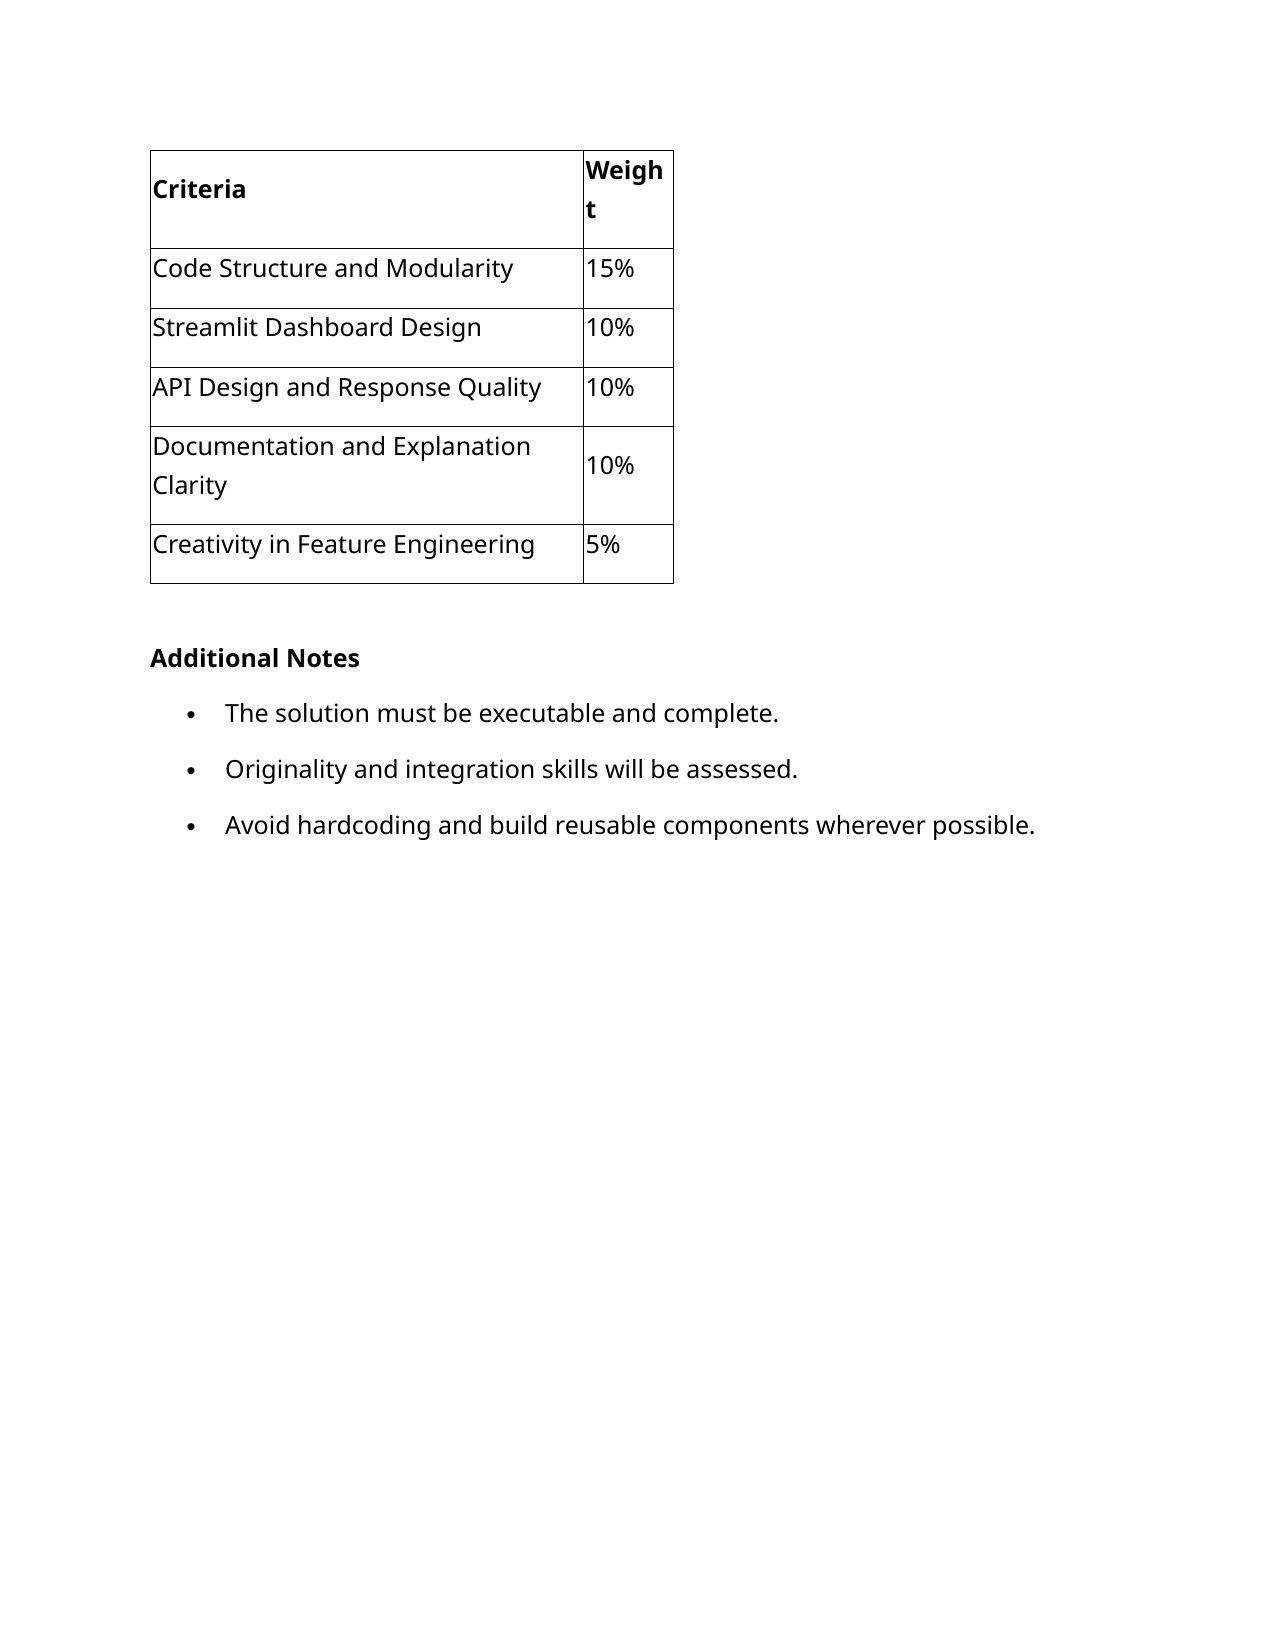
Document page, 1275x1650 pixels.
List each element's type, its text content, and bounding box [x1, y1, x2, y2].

table_header Criteria [151, 151, 583, 248]
list Originality and integration skills will be assessed. [187, 752, 1125, 786]
table_cell 10% [584, 309, 673, 367]
table_cell 15% [584, 249, 673, 307]
table_cell 5% [584, 525, 673, 583]
table_cell Documentation and Explanation Clarity [151, 427, 583, 524]
table_cell Streamlit Dashboard Design [151, 309, 583, 367]
table_header Weight [584, 151, 673, 248]
list Avoid hardcoding and build reusable components wherever possible. [187, 808, 1125, 842]
table_cell Code Structure and Modularity [151, 249, 583, 307]
table_cell 10% [584, 368, 673, 426]
table_cell Creativity in Feature Engineering [151, 525, 583, 583]
table_cell 10% [584, 427, 673, 524]
table_cell API Design and Response Quality [151, 368, 583, 426]
list The solution must be executable and complete. [187, 696, 1125, 730]
text Additional Notes [150, 640, 1125, 674]
